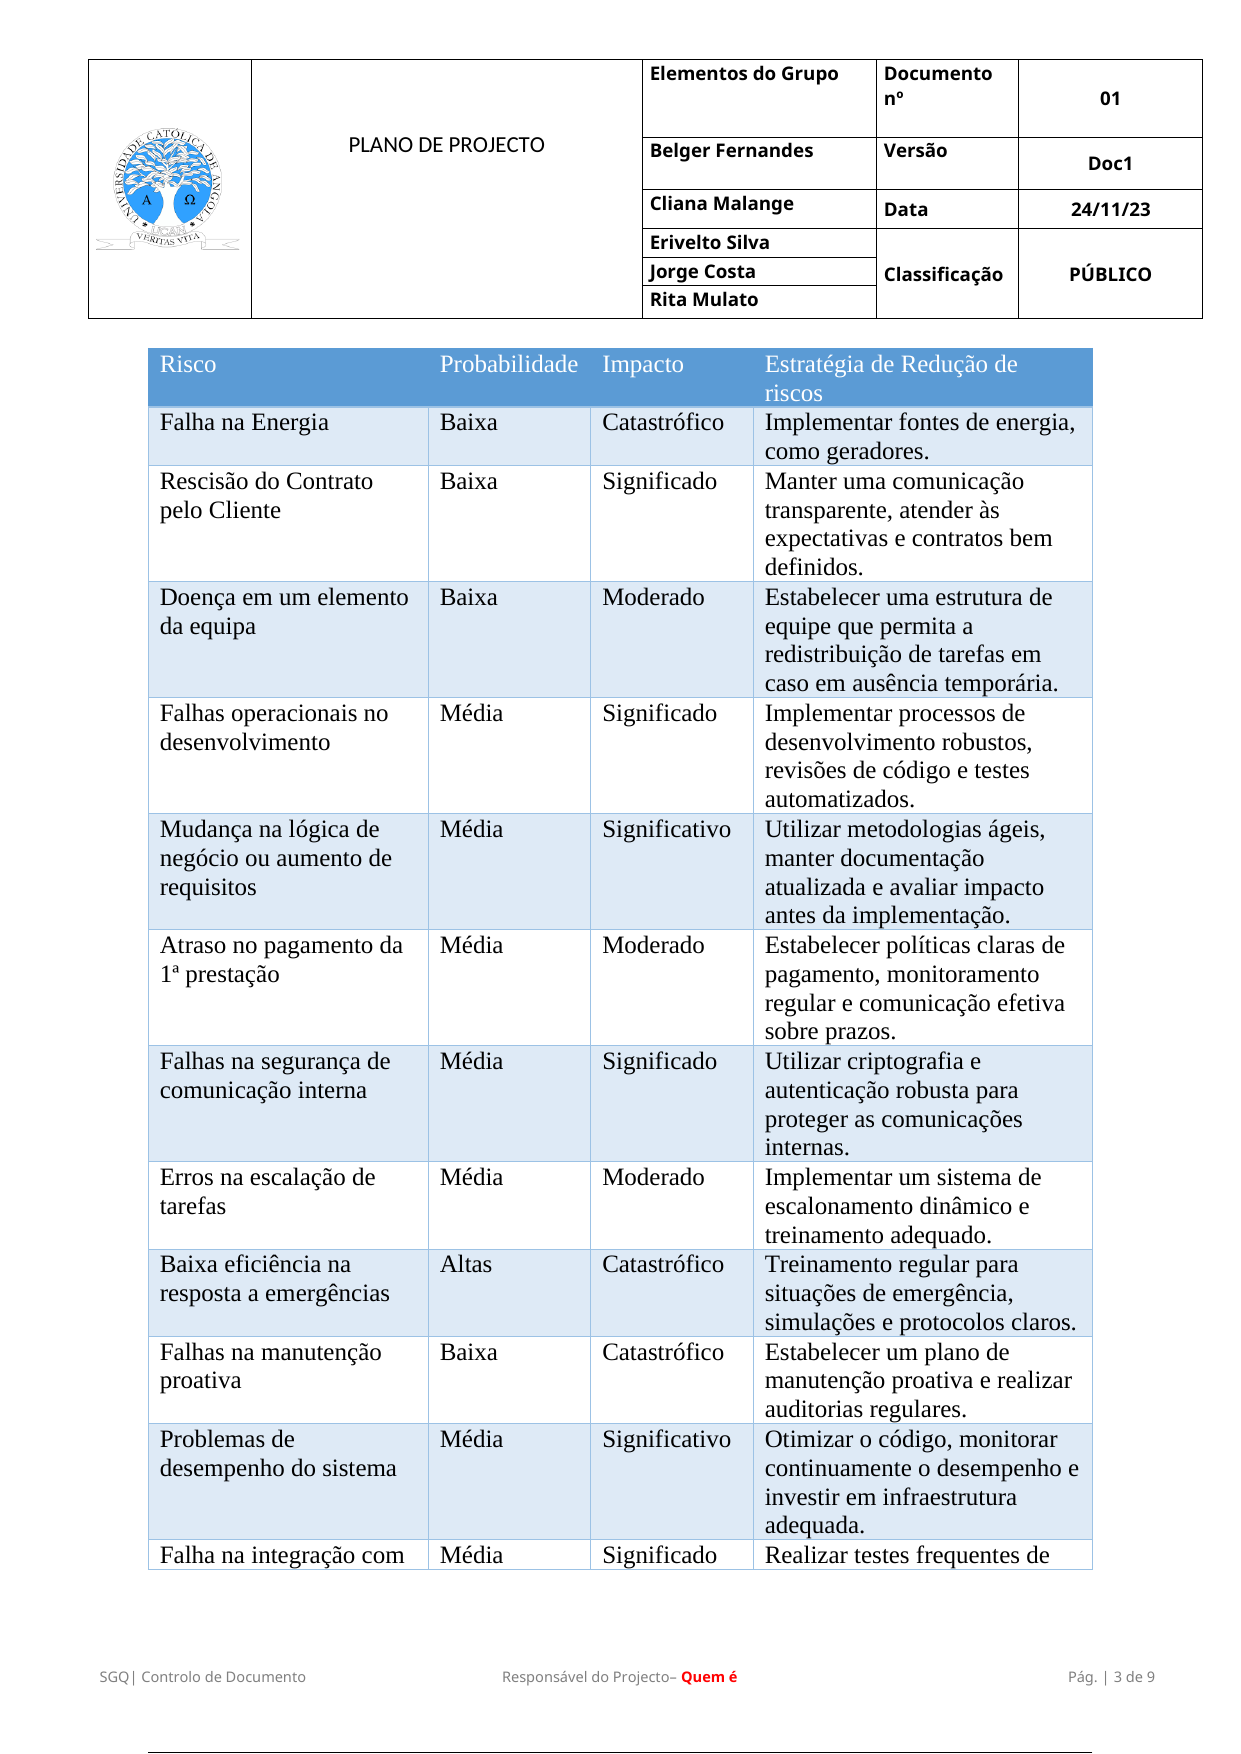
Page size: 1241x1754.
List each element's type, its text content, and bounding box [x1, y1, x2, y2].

table_cell Significativo [591, 1424, 753, 1539]
table_cell Média [429, 930, 590, 1045]
table_cell Moderado [591, 1162, 753, 1248]
table_cell Manter uma comunicação transparente, atender às expectativas e contratos bem definidos. [754, 466, 1092, 581]
picture [96, 128, 240, 250]
table_cell Significado [591, 466, 753, 581]
table_cell Doença em um elemento da equipa [149, 582, 428, 697]
table_cell Falha na integração com órgãos superiores [149, 1540, 428, 1569]
table_cell Utilizar metodologias ágeis, manter documentação atualizada e avaliar impacto antes da implementação. [754, 814, 1092, 929]
table_cell Estabelecer uma estrutura de equipe que permita a redistribuição de tarefas em caso em ausência temporária. [754, 582, 1092, 697]
table_cell Significado [591, 1046, 753, 1161]
table_cell Otimizar o código, monitorar continuamente o desempenho e investir em infraestrutura adequada. [754, 1424, 1092, 1539]
table_cell Média [429, 698, 590, 813]
table_cell Média [429, 1424, 590, 1539]
table_cell Implementar um sistema de escalonamento dinâmico e treinamento adequado. [754, 1162, 1092, 1248]
table_cell Treinamento regular para situações de emergência, simulações e protocolos claros. [754, 1250, 1092, 1336]
table_cell Significativo [591, 814, 753, 929]
table_cell Falhas na segurança de comunicação interna [149, 1046, 428, 1161]
table_cell Falhas operacionais no desenvolvimento [149, 698, 428, 813]
table_header Probabilidade [429, 349, 590, 406]
table_cell Implementar fontes de energia, como geradores. [754, 408, 1092, 465]
table_cell Moderado [591, 582, 753, 697]
table_cell Rescisão do Contrato pelo Cliente [149, 466, 428, 581]
table_cell Média [429, 1162, 590, 1248]
table_cell Moderado [591, 930, 753, 1045]
table_cell Erros na escalação de tarefas [149, 1162, 428, 1248]
table_cell Média [429, 814, 590, 929]
table_header Risco [149, 349, 428, 406]
table_cell Realizar testes frequentes de integração e manter uma equipe de suporte dedicada. [754, 1540, 1092, 1569]
table_cell Baixa [429, 1337, 590, 1423]
table_cell Baixa [429, 466, 590, 581]
table_cell Falha na Energia [149, 408, 428, 465]
table_cell Problemas de desempenho do sistema [149, 1424, 428, 1539]
table_cell Mudança na lógica de negócio ou aumento de requisitos [149, 814, 428, 929]
table_cell Significado [591, 1540, 753, 1569]
table_cell Média [429, 1540, 590, 1569]
table_cell Estabelecer políticas claras de pagamento, monitoramento regular e comunicação efetiva sobre prazos. [754, 930, 1092, 1045]
table_cell Estabelecer um plano de manutenção proativa e realizar auditorias regulares. [754, 1337, 1092, 1423]
table_cell Baixa [429, 582, 590, 697]
table_cell Atraso no pagamento da 1ª prestação [149, 930, 428, 1045]
table_cell Catastrófico [591, 408, 753, 465]
table_cell Baixa [429, 408, 590, 465]
table_header Impacto [591, 349, 753, 406]
table_cell Implementar processos de desenvolvimento robustos, revisões de código e testes automatizados. [754, 698, 1092, 813]
table_cell Falhas na manutenção proativa [149, 1337, 428, 1423]
table_cell Catastrófico [591, 1250, 753, 1336]
table_header Estratégia de Redução de riscos [754, 349, 1092, 406]
table_cell Significado [591, 698, 753, 813]
table_cell Baixa eficiência na resposta a emergências [149, 1250, 428, 1336]
table_cell Altas [429, 1250, 590, 1336]
table_cell Utilizar criptografia e autenticação robusta para proteger as comunicações internas. [754, 1046, 1092, 1161]
table_cell Catastrófico [591, 1337, 753, 1423]
table_cell Média [429, 1046, 590, 1161]
